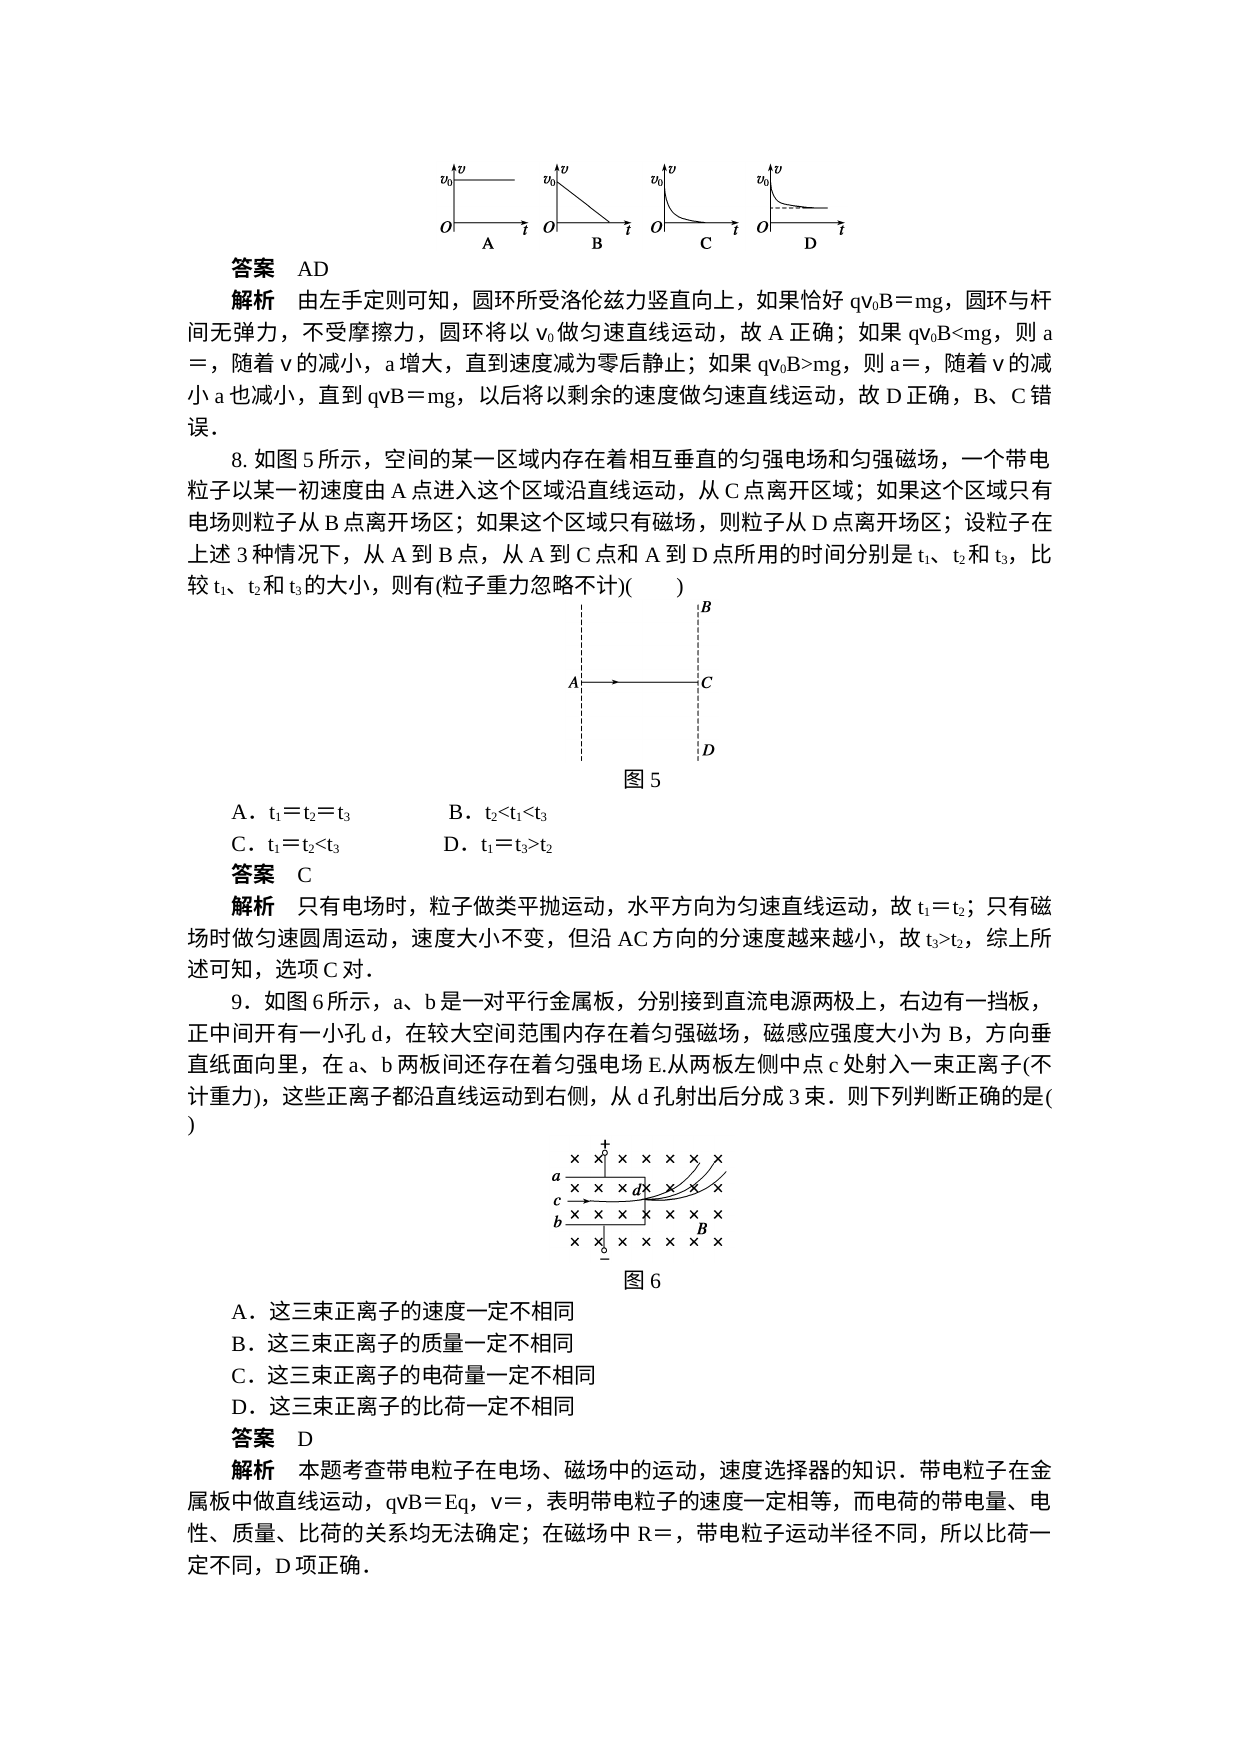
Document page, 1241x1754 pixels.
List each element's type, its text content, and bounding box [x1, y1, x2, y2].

picture [565, 599, 719, 763]
text C．t1＝t2<t3 D．t1＝t3>t2 [187, 826, 1053, 857]
text D．这三束正离子的比荷一定不相同 [187, 1389, 1053, 1421]
text 解析 只有电场时，粒子做类平抛运动，水平方向为匀速直线运动，故t1＝t2；只有磁场时做匀速圆周运动，速度大小不变，但沿AC方向的分速度越来越小，故t3>t2，综上所述可知，选项C对． [187, 889, 1053, 984]
text C．这三束正离子的电荷量一定不相同 [187, 1358, 1053, 1389]
picture [436, 161, 848, 251]
picture [549, 1135, 735, 1263]
text A．这三束正离子的速度一定不相同 [187, 1294, 1053, 1326]
text 答案 D [187, 1421, 1053, 1453]
text 图5 [187, 762, 1053, 794]
text 解析 本题考查带电粒子在电场、磁场中的运动，速度选择器的知识．带电粒子在金属板中做直线运动，qvB＝Eq，v＝，表明带电粒子的速度一定相等，而电荷的带电量、电性、质量、比荷的关系均无法确定；在磁场中R＝，带电粒子运动半径不同，所以比荷一定不同，D项正确． [187, 1453, 1053, 1579]
text 8. 如图5所示，空间的某一区域内存在着相互垂直的匀强电场和匀强磁场，一个带电粒子以某一初速度由A点进入这个区域沿直线运动，从C点离开区域；如果这个区域只有电场则粒子从B点离开场区；如果这个区域只有磁场，则粒子从D点离开场区；设粒子在上述3种情况下，从A到B点，从A到C点和A到D点所用的时间分别是t1、t2和t3，比较t1、t2和t3的大小，则有(粒子重力忽略不计)( ) [187, 442, 1053, 600]
text 图6 [187, 1263, 1053, 1294]
text 9．如图6所示，a、b是一对平行金属板，分别接到直流电源两极上，右边有一挡板，正中间开有一小孔d，在较大空间范围内存在着匀强磁场，磁感应强度大小为B，方向垂直纸面向里，在a、b两板间还存在着匀强电场E.从两板左侧中点c处射入一束正离子(不计重力)，这些正离子都沿直线运动到右侧，从d孔射出后分成3束．则下列判断正确的是( ) [187, 984, 1053, 1136]
text 答案 AD [187, 251, 1053, 283]
text A．t1＝t2＝t3 B．t2<t1<t3 [187, 794, 1053, 826]
text 解析 由左手定则可知，圆环所受洛伦兹力竖直向上，如果恰好qv0B＝mg，圆环与杆间无弹力，不受摩擦力，圆环将以v0做匀速直线运动，故A正确；如果qv0B<mg，则a＝，随着v的减小，a增大，直到速度减为零后静止；如果qv0B>mg，则a＝，随着v的减小a也减小，直到qvB＝mg，以后将以剩余的速度做匀速直线运动，故D正确，B、C错误． [187, 283, 1053, 442]
text B．这三束正离子的质量一定不相同 [187, 1326, 1053, 1358]
text 答案 C [187, 857, 1053, 889]
